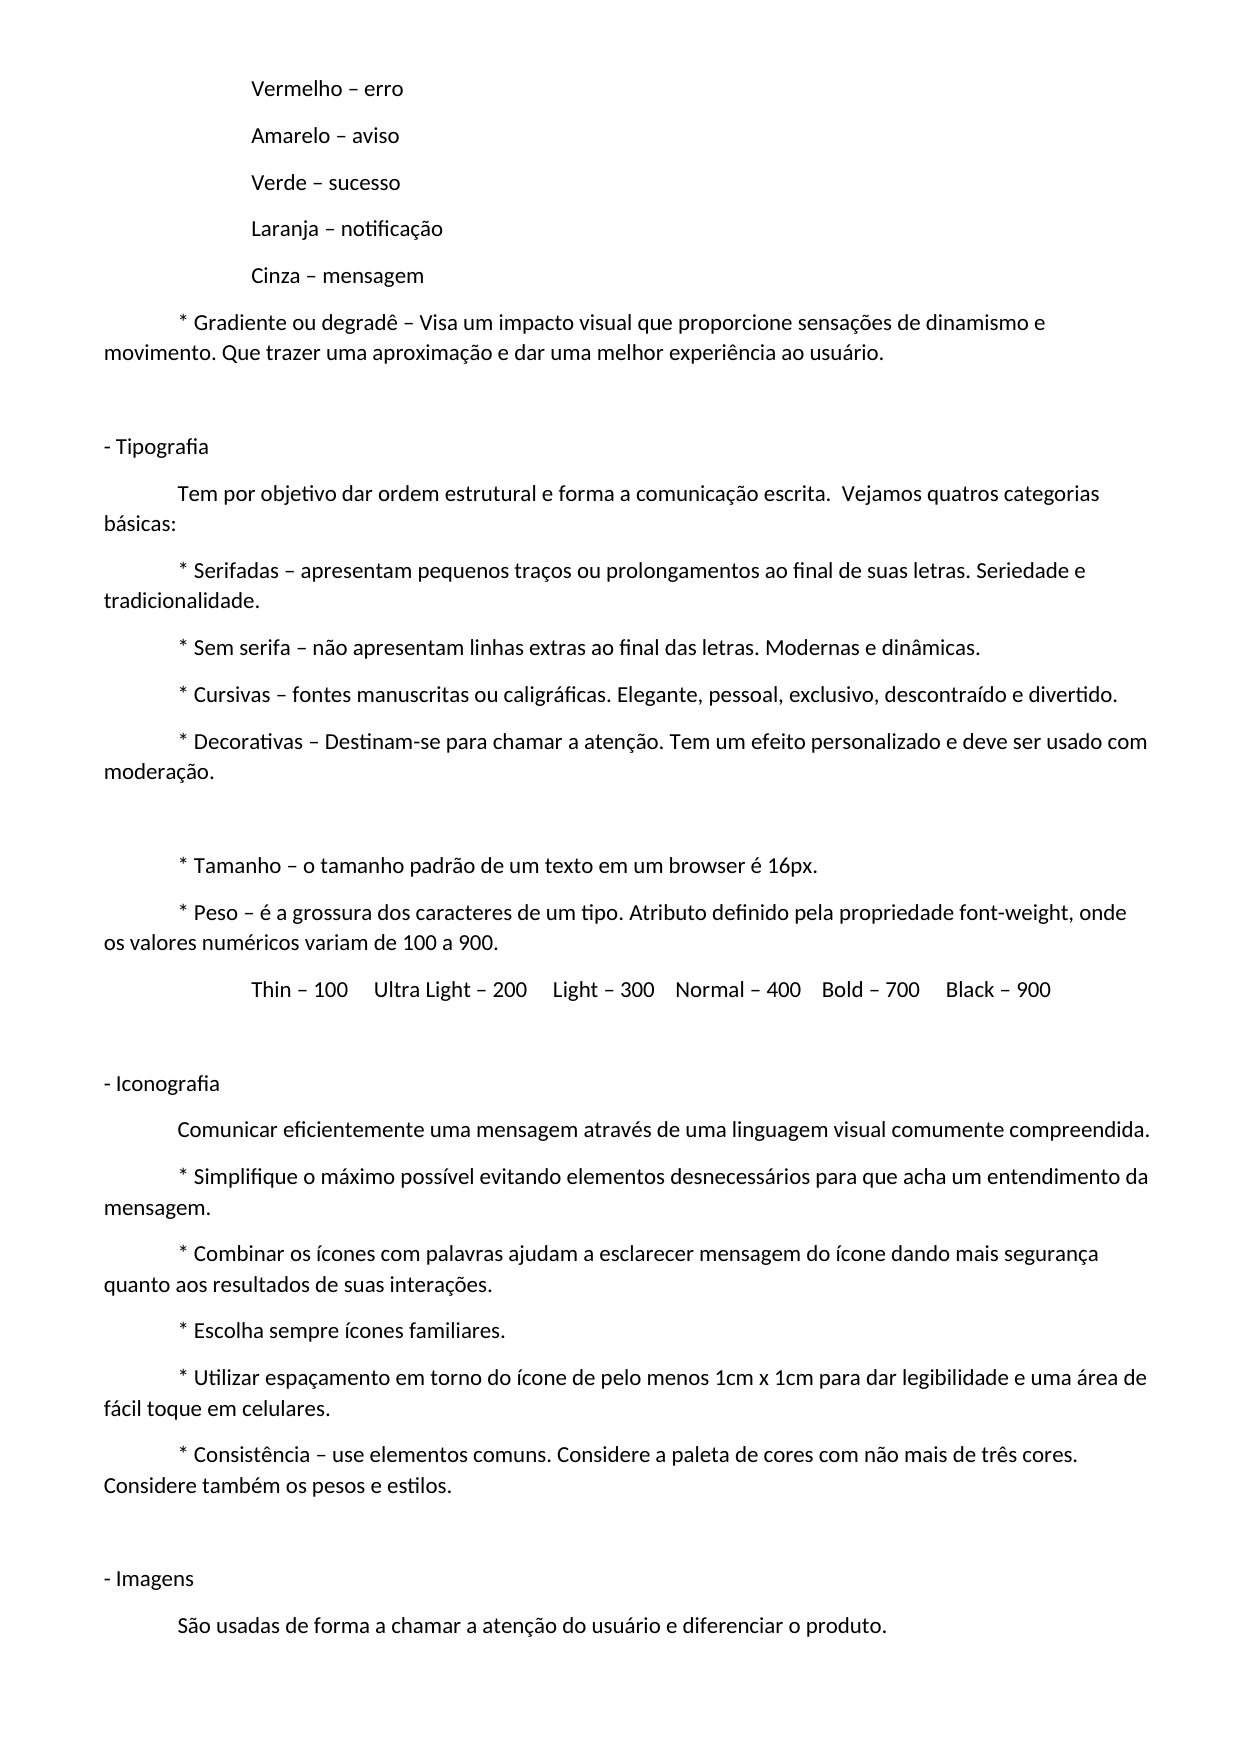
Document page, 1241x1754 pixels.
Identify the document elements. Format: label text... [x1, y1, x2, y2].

text * Consistência – use elementos comuns. Considere a paleta de cores com não mais de três cores. Considere também os pesos e estilos. [103, 1441, 1152, 1499]
text - Imagens [103, 1564, 1152, 1592]
text São usadas de forma a chamar a atenção do usuário e diferenciar o produto. [103, 1611, 1152, 1639]
text * Sem serifa – não apresentam linhas extras ao final das letras. Modernas e dinâmicas. [103, 633, 1152, 661]
text Amarelo – aviso [103, 121, 1152, 149]
text * Peso – é a grossura dos caracteres de um tipo. Atributo definido pela propriedade font-weight, onde os valores numéricos variam de 100 a 900. [103, 898, 1152, 956]
text Comunicar eficientemente uma mensagem através de uma linguagem visual comumente compreendida. [103, 1116, 1152, 1143]
text * Cursivas – fontes manuscritas ou caligráficas. Elegante, pessoal, exclusivo, descontraído e divertido. [103, 680, 1152, 708]
text * Simplifique o máximo possível evitando elementos desnecessários para que acha um entendimento da mensagem. [103, 1162, 1152, 1221]
text Vermelho – erro [103, 74, 1152, 102]
text * Decorativas – Destinam-se para chamar a atenção. Tem um efeito personalizado e deve ser usado com moderação. [103, 727, 1152, 785]
text - Iconografia [103, 1069, 1152, 1097]
text * Escolha sempre ícones familiares. [103, 1317, 1152, 1344]
text Laranja – notificação [103, 214, 1152, 242]
text * Gradiente ou degradê – Visa um impacto visual que proporcione sensações de dinamismo e movimento. Que trazer uma aproximação e dar uma melhor experiência ao usuário. [103, 308, 1152, 366]
text Thin – 100 Ultra Light – 200 Light – 300 Normal – 400 Bold – 700 Black – 900 [103, 975, 1152, 1003]
text * Tamanho – o tamanho padrão de um texto em um browser é 16px. [103, 851, 1152, 879]
text Cinza – mensagem [103, 261, 1152, 289]
text * Combinar os ícones com palavras ajudam a esclarecer mensagem do ícone dando mais segurança quanto aos resultados de suas interações. [103, 1239, 1152, 1298]
text Verde – sucesso [103, 168, 1152, 196]
text * Utilizar espaçamento em torno do ícone de pelo menos 1cm x 1cm para dar legibilidade e uma área de fácil toque em celulares. [103, 1363, 1152, 1422]
text Tem por objetivo dar ordem estrutural e forma a comunicação escrita. Vejamos quatros categorias básicas: [103, 479, 1152, 537]
text * Serifadas – apresentam pequenos traços ou prolongamentos ao final de suas letras. Seriedade e tradicionalidade. [103, 556, 1152, 614]
text - Tipografia [103, 432, 1152, 460]
